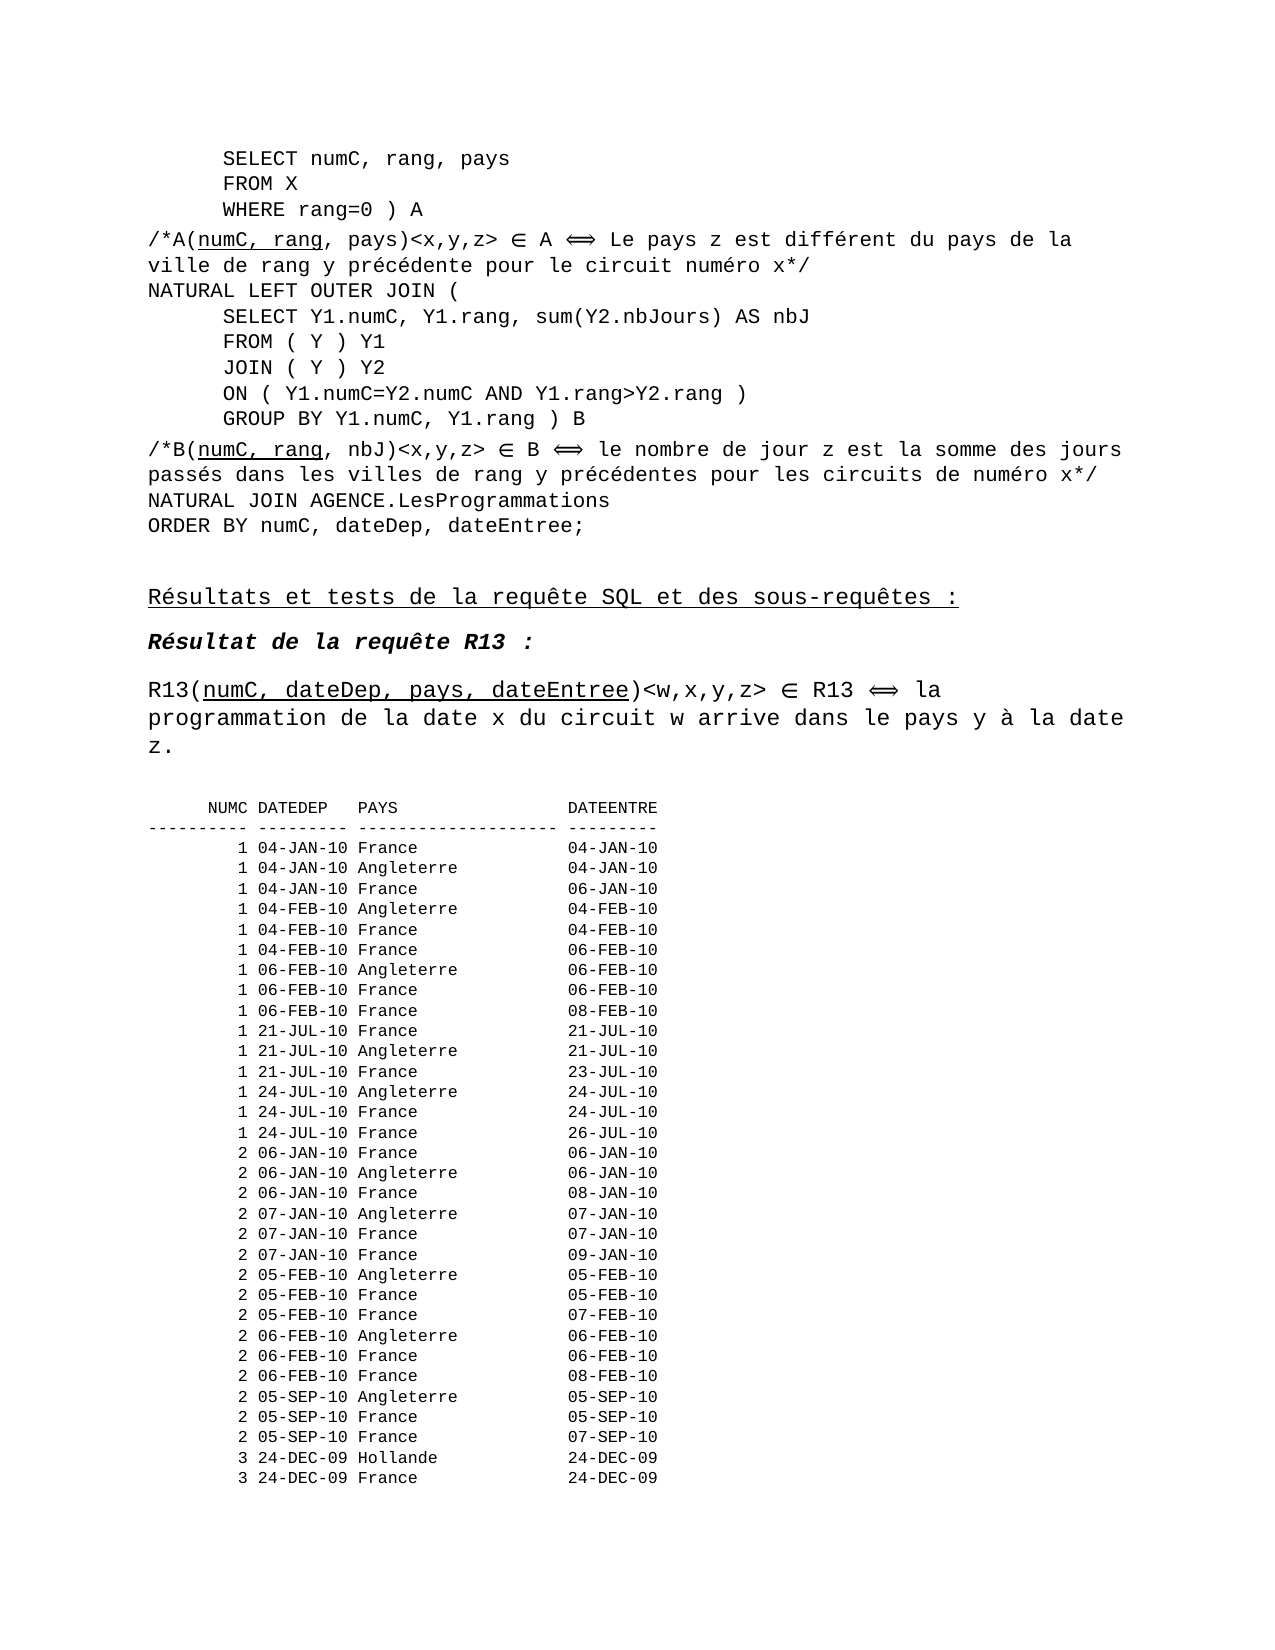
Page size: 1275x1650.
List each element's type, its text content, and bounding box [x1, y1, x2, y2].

text 2 07-JAN-10 France 07-JAN-10 [148, 1226, 1127, 1244]
text ORDER BY numC, dateDep, dateEntree; [148, 516, 1127, 539]
text 1 24-JUL-10 France 26-JUL-10 [148, 1124, 1127, 1143]
text 1 21-JUL-10 Angleterre 21-JUL-10 [148, 1043, 1127, 1062]
text 1 21-JUL-10 France 23-JUL-10 [148, 1063, 1127, 1082]
text 2 05-FEB-10 France 05-FEB-10 [148, 1287, 1127, 1306]
text ON ( Y1.numC=Y2.numC AND Y1.rang>Y2.rang ) [148, 383, 1127, 406]
text GROUP BY Y1.numC, Y1.rang ) B [148, 408, 1127, 432]
text 1 04-FEB-10 France 06-FEB-10 [148, 941, 1127, 960]
text 2 06-FEB-10 France 08-FEB-10 [148, 1368, 1127, 1387]
text NATURAL JOIN AGENCE.LesProgrammations [148, 490, 1127, 514]
text 2 05-SEP-10 Angleterre 05-SEP-10 [148, 1388, 1127, 1407]
text 1 24-JUL-10 France 24-JUL-10 [148, 1104, 1127, 1123]
text R13(numC, dateDep, pays, dateEntree)<w,x,y,z> ∈ R13 ⟺ la programmation de la date x du circuit w arrive dans le pays y à la date z. [148, 675, 1127, 760]
text 1 04-FEB-10 France 04-FEB-10 [148, 921, 1127, 940]
text 2 06-JAN-10 Angleterre 06-JAN-10 [148, 1165, 1127, 1184]
text Résultats et tests de la requête SQL et des sous-requêtes : [148, 586, 1127, 612]
text NATURAL LEFT OUTER JOIN ( [148, 281, 1127, 304]
text 1 06-FEB-10 France 08-FEB-10 [148, 1002, 1127, 1021]
text SELECT numC, rang, pays [148, 148, 1127, 171]
text 1 04-JAN-10 France 06-JAN-10 [148, 880, 1127, 899]
text 2 06-FEB-10 Angleterre 06-FEB-10 [148, 1327, 1127, 1346]
text 2 06-JAN-10 France 06-JAN-10 [148, 1144, 1127, 1163]
text 1 06-FEB-10 France 06-FEB-10 [148, 982, 1127, 1001]
text 1 04-FEB-10 Angleterre 04-FEB-10 [148, 901, 1127, 919]
text 1 06-FEB-10 Angleterre 06-FEB-10 [148, 962, 1127, 981]
text 2 07-JAN-10 Angleterre 07-JAN-10 [148, 1205, 1127, 1224]
text JOIN ( Y ) Y2 [148, 357, 1127, 381]
text 2 05-FEB-10 France 07-FEB-10 [148, 1307, 1127, 1326]
text ---------- --------- -------------------- --------- [148, 819, 1127, 838]
text 3 24-DEC-09 Hollande 24-DEC-09 [148, 1449, 1127, 1468]
text 1 04-JAN-10 Angleterre 04-JAN-10 [148, 860, 1127, 879]
text Résultat de la requête R13 : [148, 630, 1127, 656]
text WHERE rang=0 ) A [148, 199, 1127, 222]
text 1 04-JAN-10 France 04-JAN-10 [148, 840, 1127, 859]
text 1 24-JUL-10 Angleterre 24-JUL-10 [148, 1083, 1127, 1102]
text 2 07-JAN-10 France 09-JAN-10 [148, 1246, 1127, 1265]
text 2 05-SEP-10 France 07-SEP-10 [148, 1429, 1127, 1448]
text FROM ( Y ) Y1 [148, 332, 1127, 355]
text 2 06-FEB-10 France 06-FEB-10 [148, 1348, 1127, 1366]
text 2 06-JAN-10 France 08-JAN-10 [148, 1185, 1127, 1204]
text 1 21-JUL-10 France 21-JUL-10 [148, 1023, 1127, 1041]
text 3 24-DEC-09 France 24-DEC-09 [148, 1469, 1127, 1488]
text NUMC DATEDEP PAYS DATEENTRE [148, 799, 1127, 818]
text FROM X [148, 173, 1127, 197]
text /*A(numC, rang, pays)<x,y,z> ∈ A ⟺ Le pays z est différent du pays de la ville de rang y précédente pour le circuit numéro x*/ [148, 224, 1127, 279]
text /*B(numC, rang, nbJ)<x,y,z> ∈ B ⟺ le nombre de jour z est la somme des jours passés dans les villes de rang y précédentes pour les circuits de numéro x*/ [148, 434, 1127, 488]
text SELECT Y1.numC, Y1.rang, sum(Y2.nbJours) AS nbJ [148, 306, 1127, 330]
text 2 05-SEP-10 France 05-SEP-10 [148, 1408, 1127, 1427]
text 2 05-FEB-10 Angleterre 05-FEB-10 [148, 1266, 1127, 1285]
